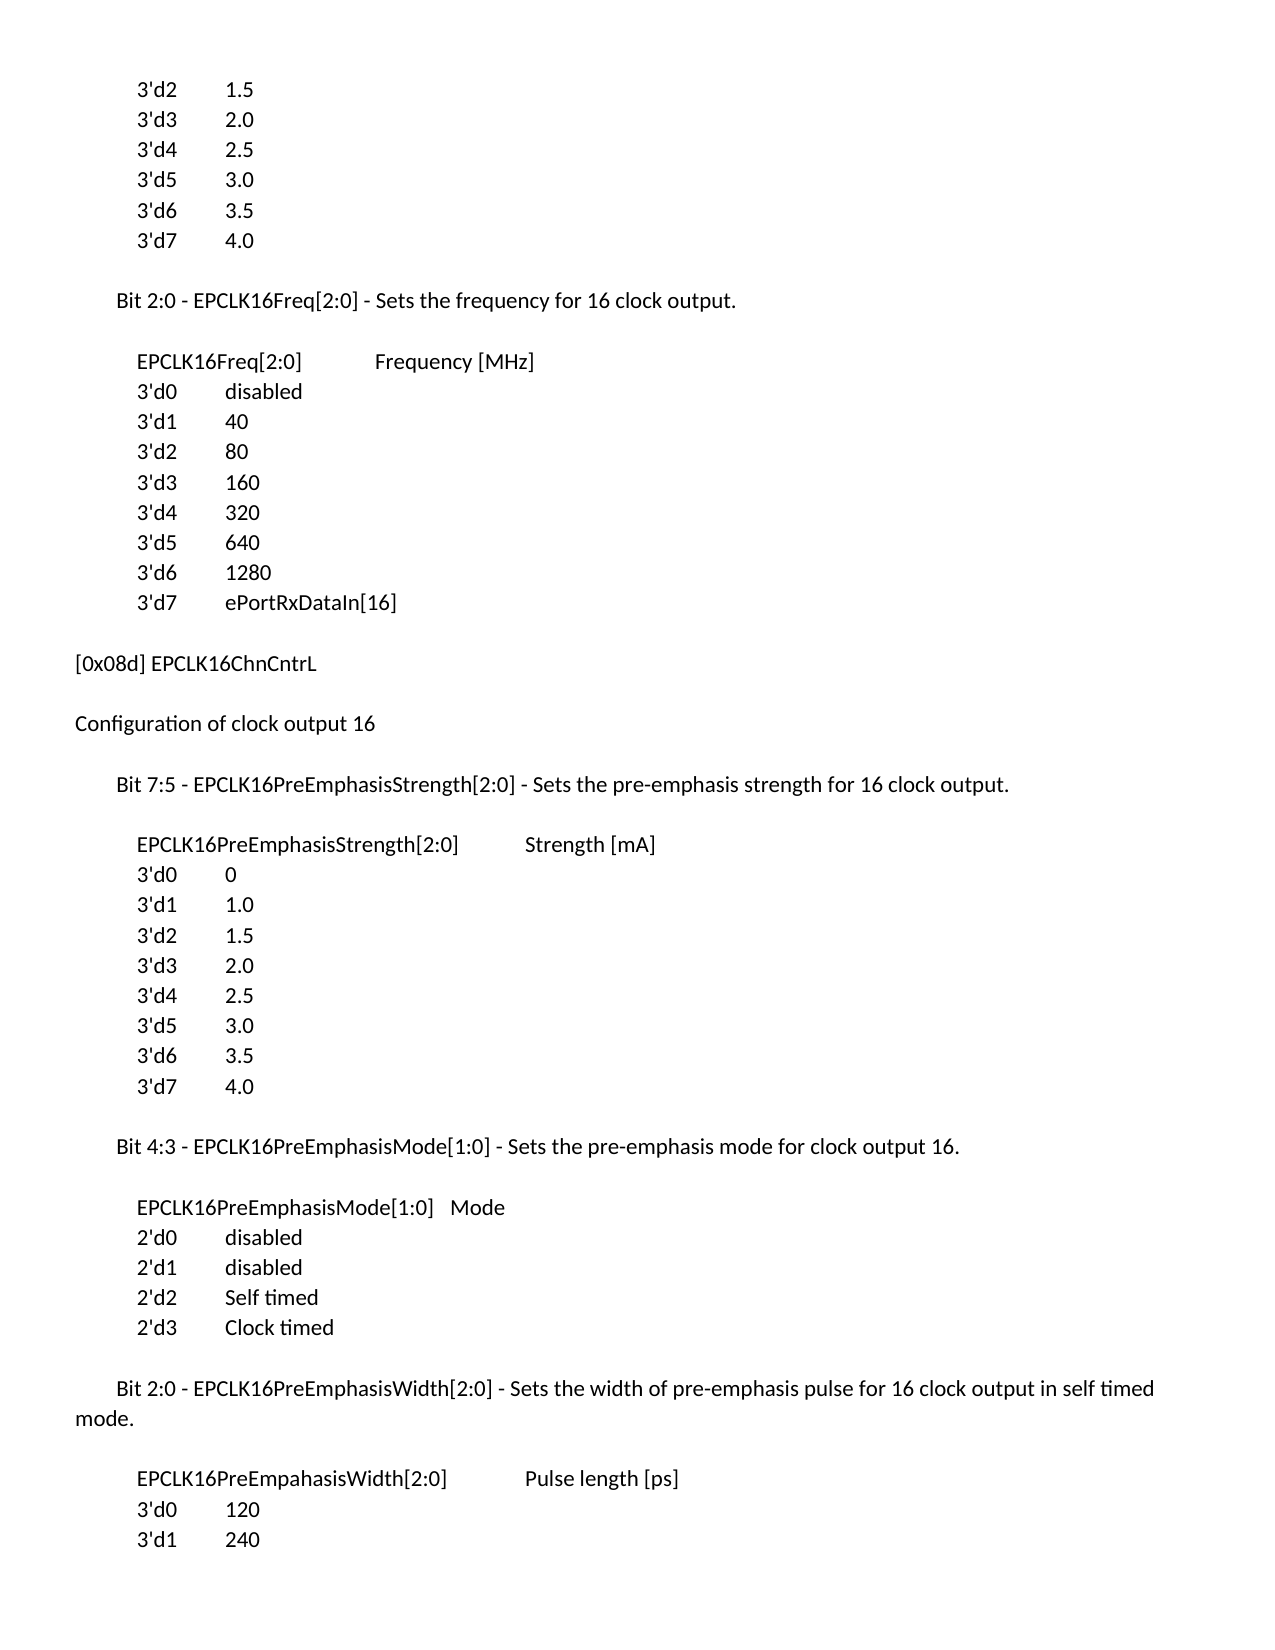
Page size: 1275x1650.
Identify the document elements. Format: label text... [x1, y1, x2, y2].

text EPCLK16PreEmphasisStrength[2:0] Strength [mA] [75, 830, 1200, 858]
text Bit 2:0 - EPCLK16PreEmphasisWidth[2:0] - Sets the width of pre-emphasis pulse for 16 clock output in self timed mode. [75, 1374, 1200, 1432]
text 3'd0 0 [75, 860, 1200, 888]
text 3'd6 3.5 [75, 196, 1200, 224]
text 3'd5 640 [75, 528, 1200, 556]
text 3'd7 4.0 [75, 1072, 1200, 1100]
text EPCLK16PreEmpahasisWidth[2:0] Pulse length [ps] [75, 1464, 1200, 1493]
text EPCLK16PreEmphasisMode[1:0] Mode [75, 1193, 1200, 1221]
text 3'd2 1.5 [75, 921, 1200, 949]
text 3'd4 320 [75, 498, 1200, 526]
text 3'd1 240 [75, 1525, 1200, 1553]
text 3'd2 1.5 [75, 75, 1200, 103]
text 3'd2 80 [75, 437, 1200, 466]
text 3'd1 1.0 [75, 891, 1200, 919]
text 3'd0 120 [75, 1495, 1200, 1523]
text 3'd4 2.5 [75, 135, 1200, 163]
text 3'd6 3.5 [75, 1042, 1200, 1070]
text 3'd4 2.5 [75, 981, 1200, 1009]
text EPCLK16Freq[2:0] Frequency [MHz] [75, 347, 1200, 375]
text 3'd5 3.0 [75, 1011, 1200, 1039]
text 2'd0 disabled [75, 1223, 1200, 1251]
text Bit 2:0 - EPCLK16Freq[2:0] - Sets the frequency for 16 clock output. [75, 286, 1200, 314]
text 2'd1 disabled [75, 1253, 1200, 1281]
text 3'd6 1280 [75, 558, 1200, 586]
text 2'd2 Self timed [75, 1283, 1200, 1311]
text 3'd0 disabled [75, 377, 1200, 405]
text 3'd3 2.0 [75, 951, 1200, 979]
text 3'd1 40 [75, 407, 1200, 435]
text 3'd7 ePortRxDataIn[16] [75, 588, 1200, 617]
text 3'd3 160 [75, 468, 1200, 496]
text 2'd3 Clock timed [75, 1313, 1200, 1342]
text Bit 4:3 - EPCLK16PreEmphasisMode[1:0] - Sets the pre-emphasis mode for clock output 16. [75, 1132, 1200, 1160]
text 3'd5 3.0 [75, 166, 1200, 194]
text [0x08d] EPCLK16ChnCntrL [75, 649, 1200, 677]
text Configuration of clock output 16 [75, 709, 1200, 737]
text 3'd3 2.0 [75, 105, 1200, 133]
text 3'd7 4.0 [75, 226, 1200, 254]
text Bit 7:5 - EPCLK16PreEmphasisStrength[2:0] - Sets the pre-emphasis strength for 16 clock output. [75, 770, 1200, 798]
